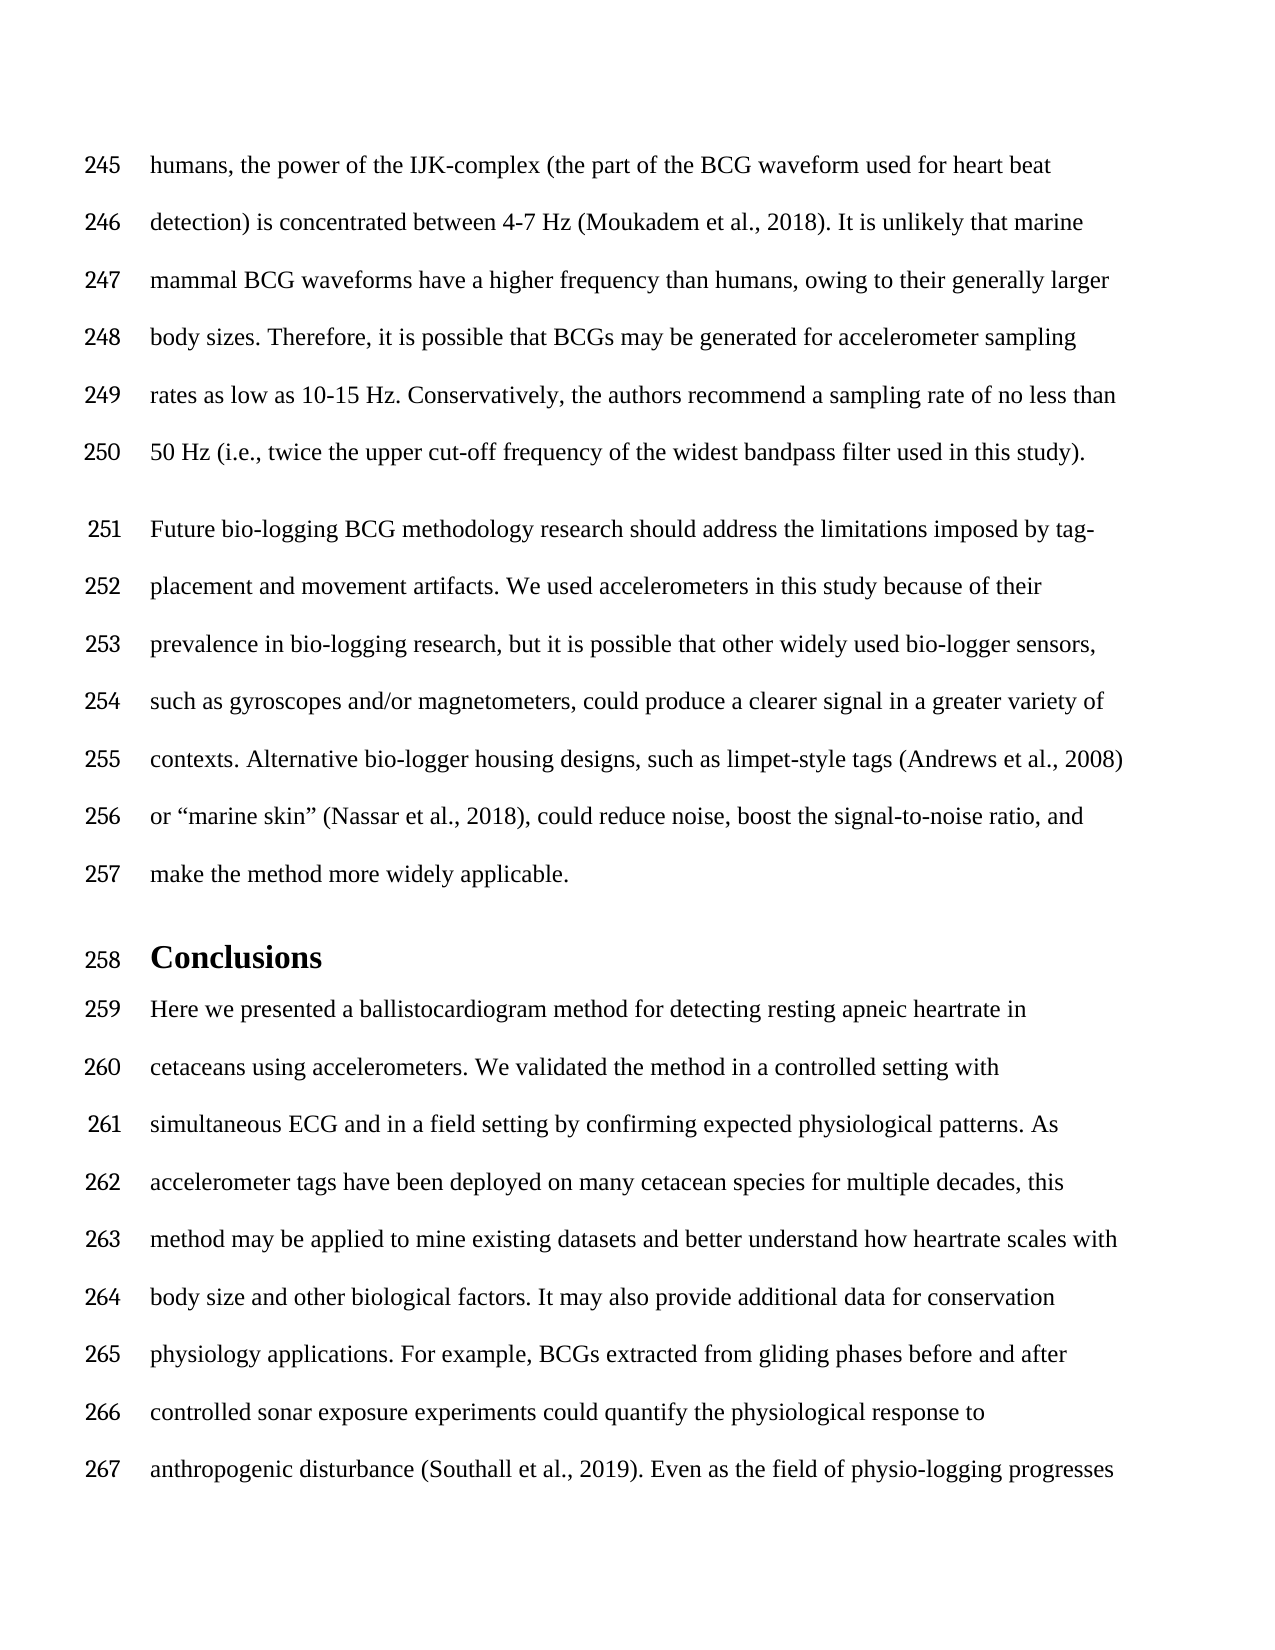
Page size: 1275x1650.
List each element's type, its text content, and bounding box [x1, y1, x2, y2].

text Future bio-logging BCG methodology research should address the limitations imposed by tag-placement and movement artifacts. We used accelerometers in this study because of their prevalence in bio-logging research, but it is possible that other widely used bio-logger sensors, such as gyroscopes and/or magnetometers, could produce a clearer signal in a greater variety of contexts. Alternative bio-logger housing designs, such as limpet-style tags (Andrews et al., 2008) or “marine skin” (Nassar et al., 2018), could reduce noise, boost the signal-to-noise ratio, and make the method more widely applicable. [150, 514, 1125, 887]
subtitle Conclusions [150, 937, 1125, 975]
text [150, 150, 1125, 466]
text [150, 994, 1125, 1483]
